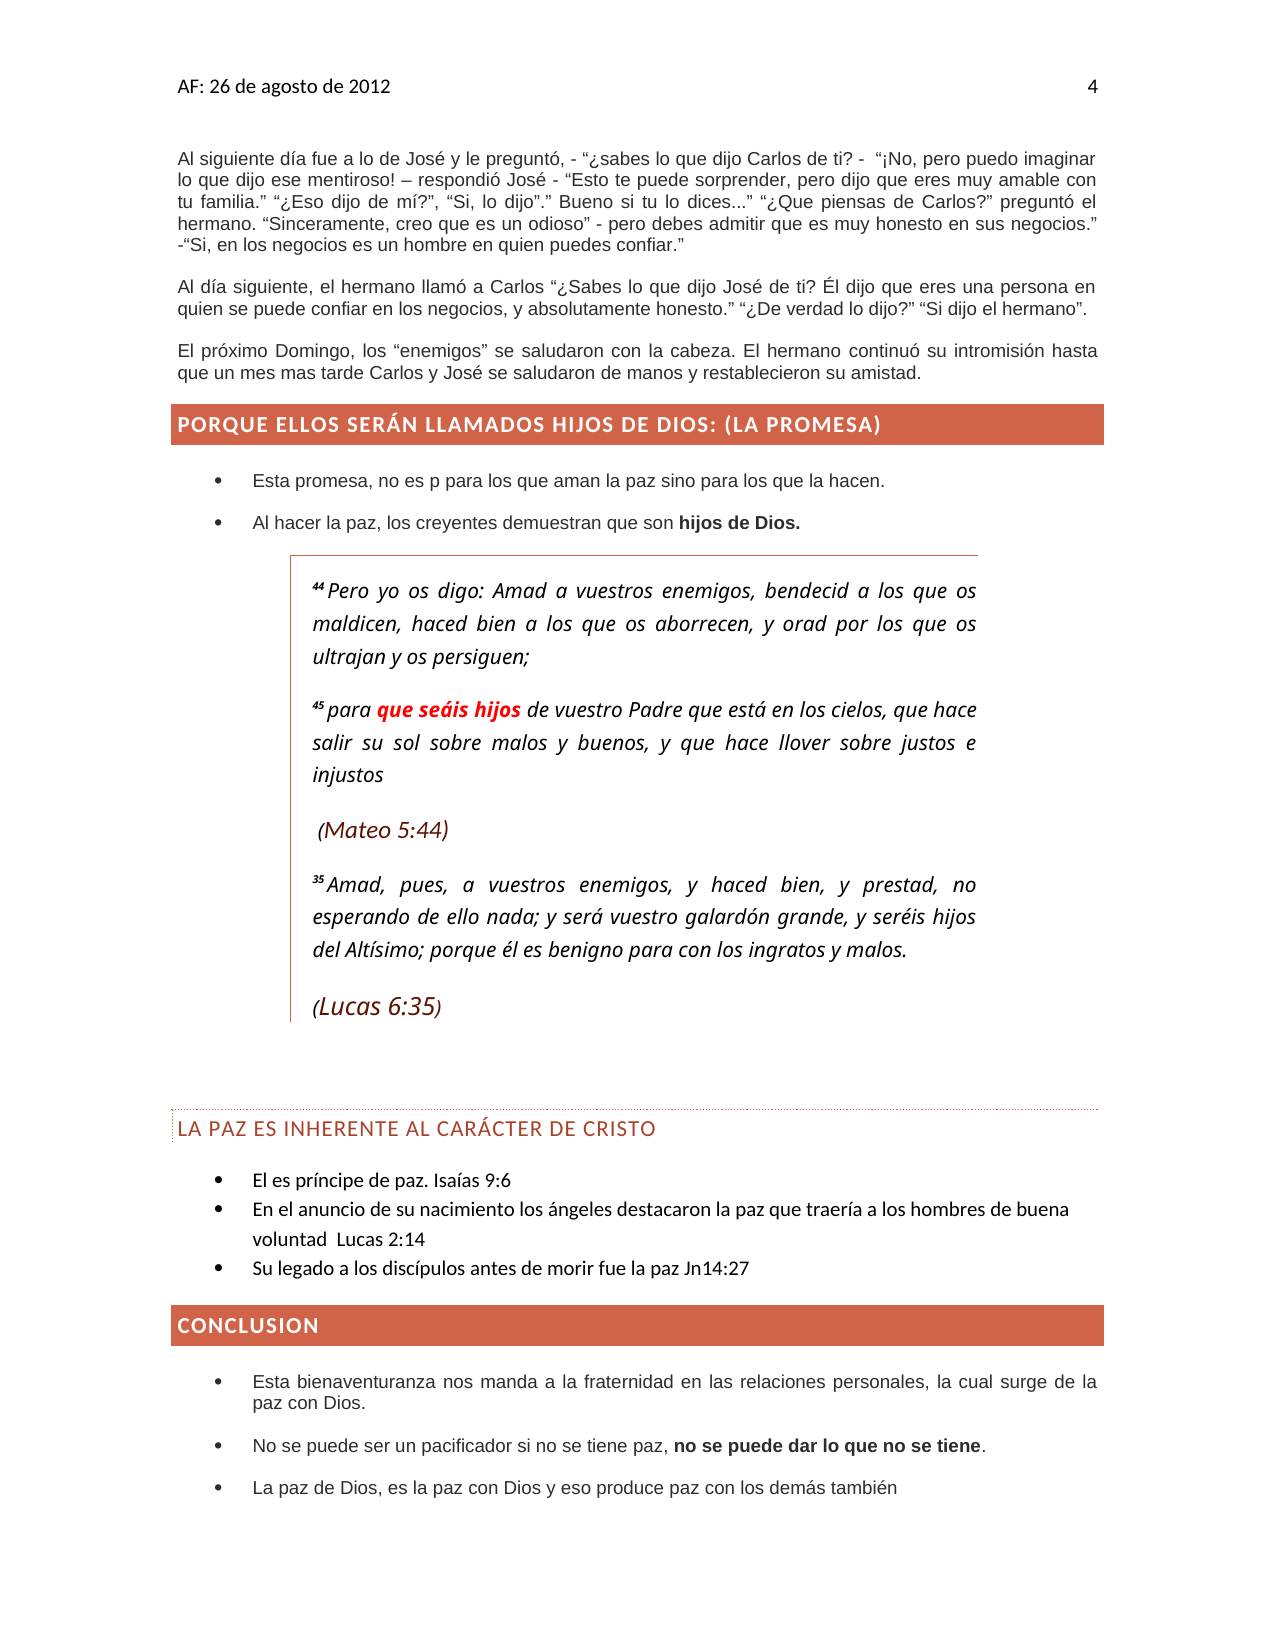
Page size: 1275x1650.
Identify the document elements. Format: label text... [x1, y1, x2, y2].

list La paz de Dios, es la paz con Dios y eso produce paz con los demás también [215, 1477, 1098, 1499]
list El es príncipe de paz. Isaías 9:6 [215, 1167, 1098, 1193]
list Esta promesa, no es p para los que aman la paz sino para los que la hacen. [215, 470, 1098, 491]
text 44 Pero yo os digo: Amad a vuestros enemigos, bendecid a los que os maldicen, haced bien a los que os aborrecen, y orad por los que os ultrajan y os persiguen; [291, 556, 978, 670]
text 45 para que seáis hijos de vuestro Padre que está en los cielos, que hace salir su sol sobre malos y buenos, y que hace llover sobre justos e injustos [291, 673, 978, 789]
text Al siguiente día fue a lo de José y le preguntó, - “¿sabes lo que dijo Carlos de ti? - “¡No, pero puedo imaginar lo que dijo ese mentiroso! – respondió José - “Esto te puede sorprender, pero dijo que eres muy amable con tu familia.” “¿Eso dijo de mí?”, “Si, lo dijo”.” Bueno si tu lo dices...” “¿Que piensas de Carlos?” preguntó el hermano. “Sinceramente, creo que es un odioso” - pero debes admitir que es muy honesto en sus negocios.” -“Si, en los negocios es un hombre en quien puedes confiar.” [177, 148, 1098, 255]
text (Mateo 5:44) [291, 792, 978, 844]
subtitle Porque ellos serán llamados hijos de Dios: (la promesa) [177, 410, 1098, 438]
text El próximo Domingo, los “enemigos” se saludaron con la cabeza. El hermano continuó su intromisión hasta que un mes mas tarde Carlos y José se saludaron de manos y restablecieron su amistad. [177, 340, 1098, 383]
subtitle Conclusion [177, 1311, 1098, 1339]
list Su legado a los discípulos antes de morir fue la paz Jn14:27 [215, 1255, 1098, 1280]
list Esta bienaventuranza nos manda a la fraternidad en las relaciones personales, la cual surge de la paz con Dios. [215, 1371, 1098, 1414]
text Al día siguiente, el hermano llamó a Carlos “¿Sabes lo que dijo José de ti? Él dijo que eres una persona en quien se puede confiar en los negocios, y absolutamente honesto.” “¿De verdad lo dijo?” “Si dijo el hermano”. [177, 276, 1098, 319]
text (Lucas 6:35) [291, 966, 978, 1022]
subtitle La paz es inherente al carácter de Cristo [171, 1109, 1098, 1142]
list Al hacer la paz, los creyentes demuestran que son hijos de Dios. [215, 512, 1098, 534]
list No se puede ser un pacificador si no se tiene paz, no se puede dar lo que no se tiene. [215, 1434, 1098, 1456]
list En el anuncio de su nacimiento los ángeles destacaron la paz que traería a los hombres de buena voluntad Lucas 2:14 [215, 1197, 1098, 1251]
text 35 Amad, pues, a vuestros enemigos, y haced bien, y prestad, no esperando de ello nada; y será vuestro galardón grande, y seréis hijos del Altísimo; porque él es benigno para con los ingratos y malos. [291, 848, 978, 963]
